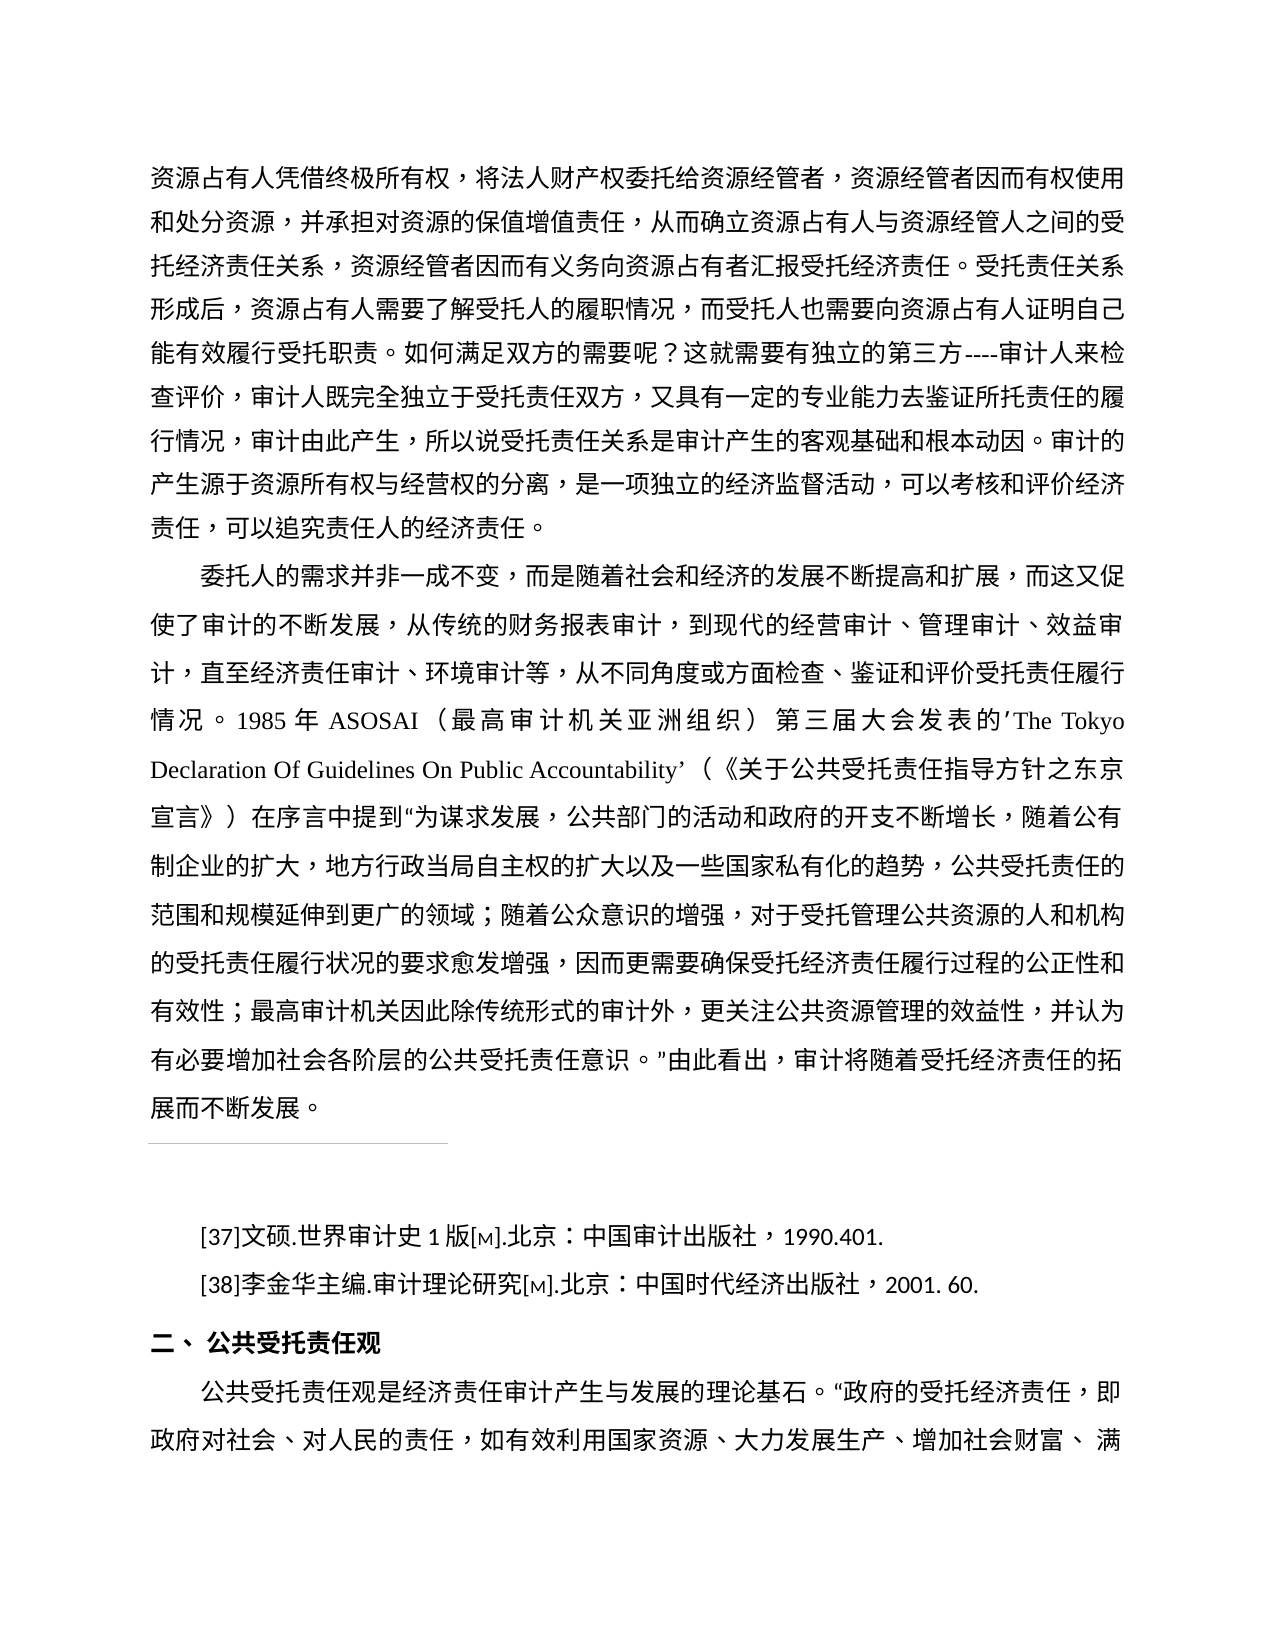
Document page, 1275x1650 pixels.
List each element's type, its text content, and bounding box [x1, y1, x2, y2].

text [38]李金华主编.审计理论研究[M].北京：中国时代经济出版社，2001. 60. [150, 1253, 1125, 1301]
subtitle 二、 公共受托责任观 [150, 1325, 1125, 1359]
text 委托人的需求并非一成不变，而是随着社会和经济的发展不断提高和扩展，而这又促使了审计的不断发展，从传统的财务报表审计，到现代的经营审计、管理审计、效益审计，直至经济责任审计、环境审计等，从不同角度或方面检查、鉴证和评价受托责任履行情况。1985年ASOSAI（最高审计机关亚洲组织）第三届大会发表的’The Tokyo Declaration Of Guidelines On Public Accountability’（《关于公共受托责任指导方针之东京宣言》）在序言中提到“为谋求发展，公共部门的活动和政府的开支不断增长，随着公有制企业的扩大，地方行政当局自主权的扩大以及一些国家私有化的趋势，公共受托责任的范围和规模延伸到更广的领域；随着公众意识的增强，对于受托管理公共资源的人和机构的受托责任履行状况的要求愈发增强，因而更需要确保受托经济责任履行过程的公正性和有效性；最高审计机关因此除传统形式的审计外，更关注公共资源管理的效益性，并认为有必要增加社会各阶层的公共受托责任意识。”由此看出，审计将随着受托经济责任的拓展而不断发展。 [150, 544, 1125, 1124]
text [37]文硕.世界审计史1版[M].北京：中国审计出版社，1990.401. [150, 1204, 1125, 1253]
